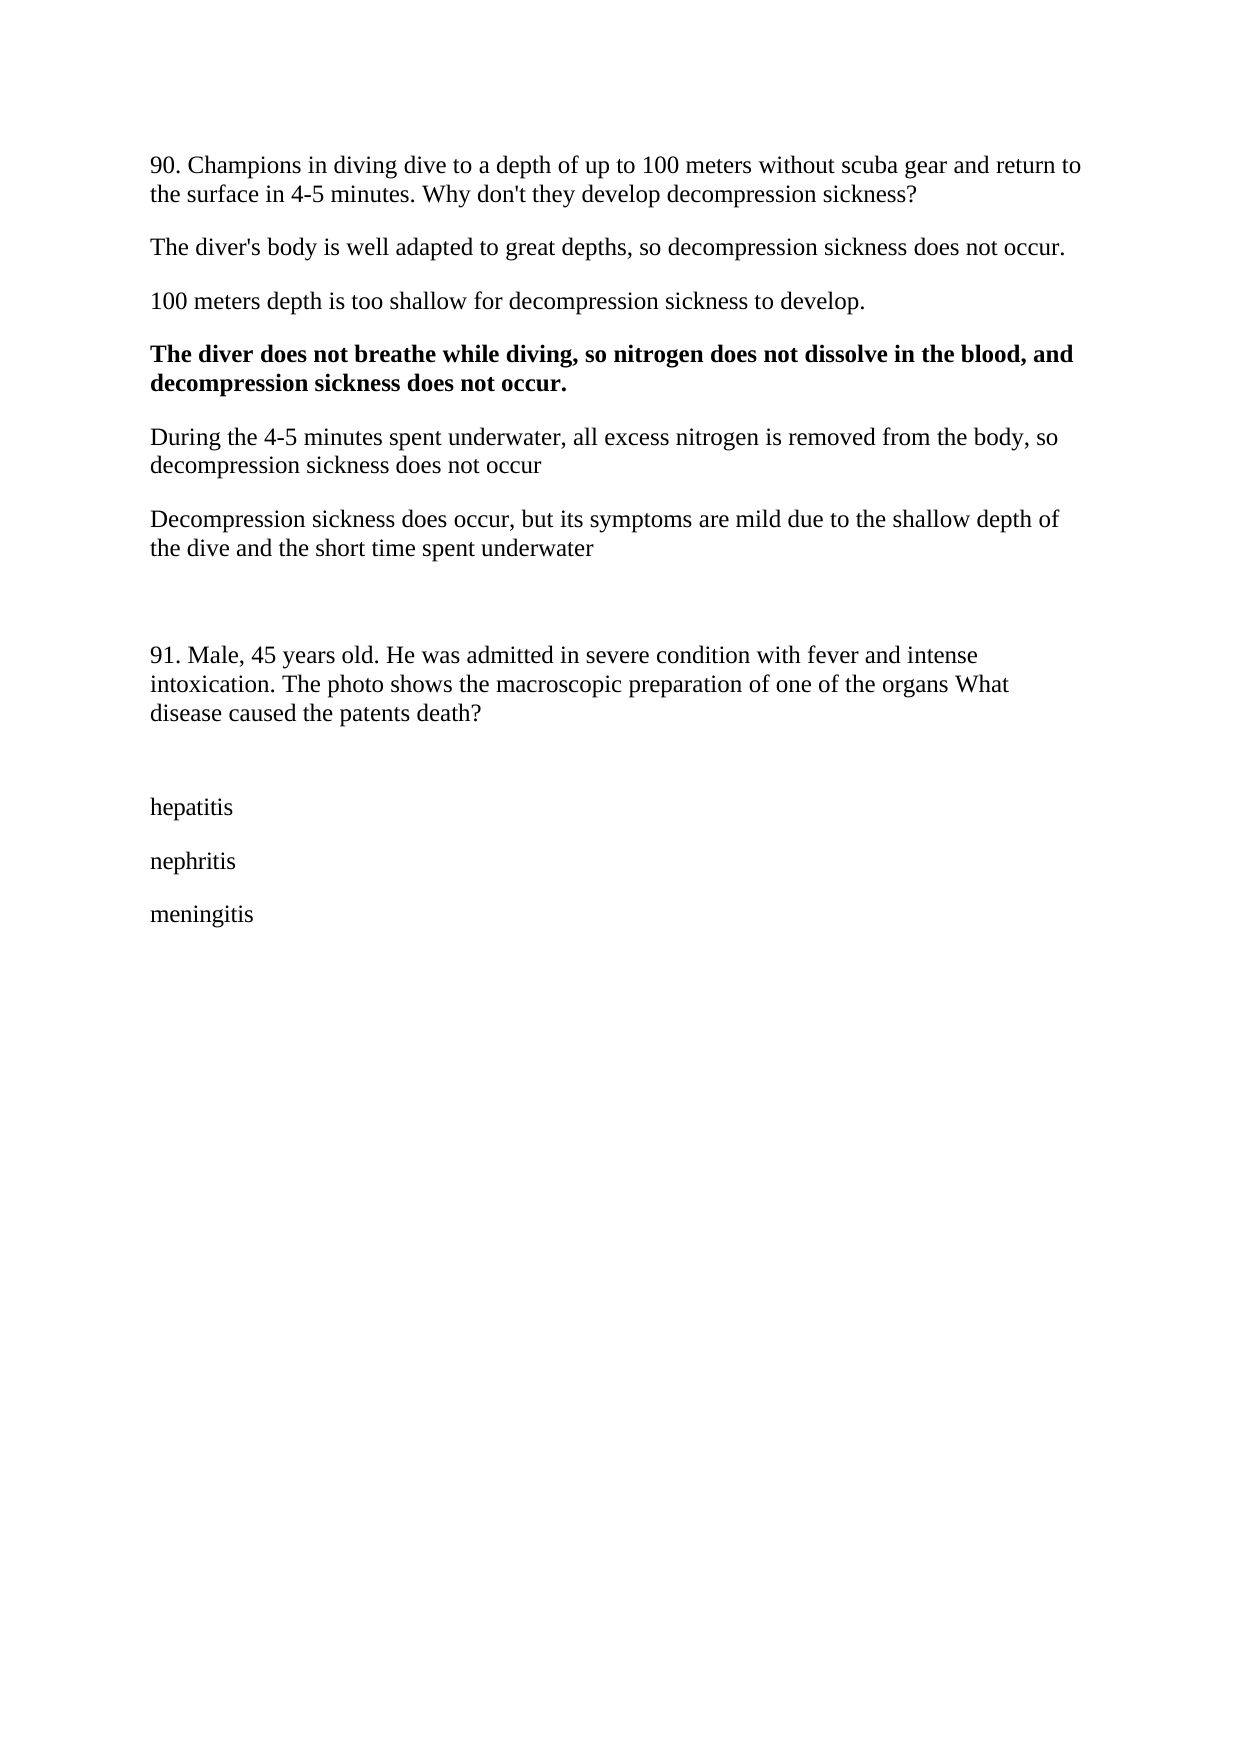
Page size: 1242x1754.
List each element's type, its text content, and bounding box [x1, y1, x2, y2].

list Champions in diving dive to a depth of up to 100 meters without scuba gear and return to the surface in 4-5 minutes. Why don't they develop decompression sickness? [150, 150, 1081, 207]
list Male, 45 years old. He was admitted in severe condition with fever and intense intoxication. The photo shows the macroscopic preparation of one of the organs What disease caused the patents death? [150, 641, 1087, 727]
text Decompression sickness does occur, but its symptoms are mild due to the shallow depth of the dive and the short time spent underwater [150, 504, 1082, 562]
text During the 4-5 minutes spent underwater, all excess nitrogen is removed from the body, so decompression sickness does not occur [150, 422, 1094, 479]
text The diver's body is well adapted to great depths, so decompression sickness does not occur. 100 meters depth is too shallow for decompression sickness to develop. [150, 232, 1094, 315]
subtitle The diver does not breathe while diving, so nitrogen does not dissolve in the blood, and decompression sickness does not occur. [150, 339, 1094, 397]
text hepatitis nephritis meningitis [150, 792, 270, 928]
